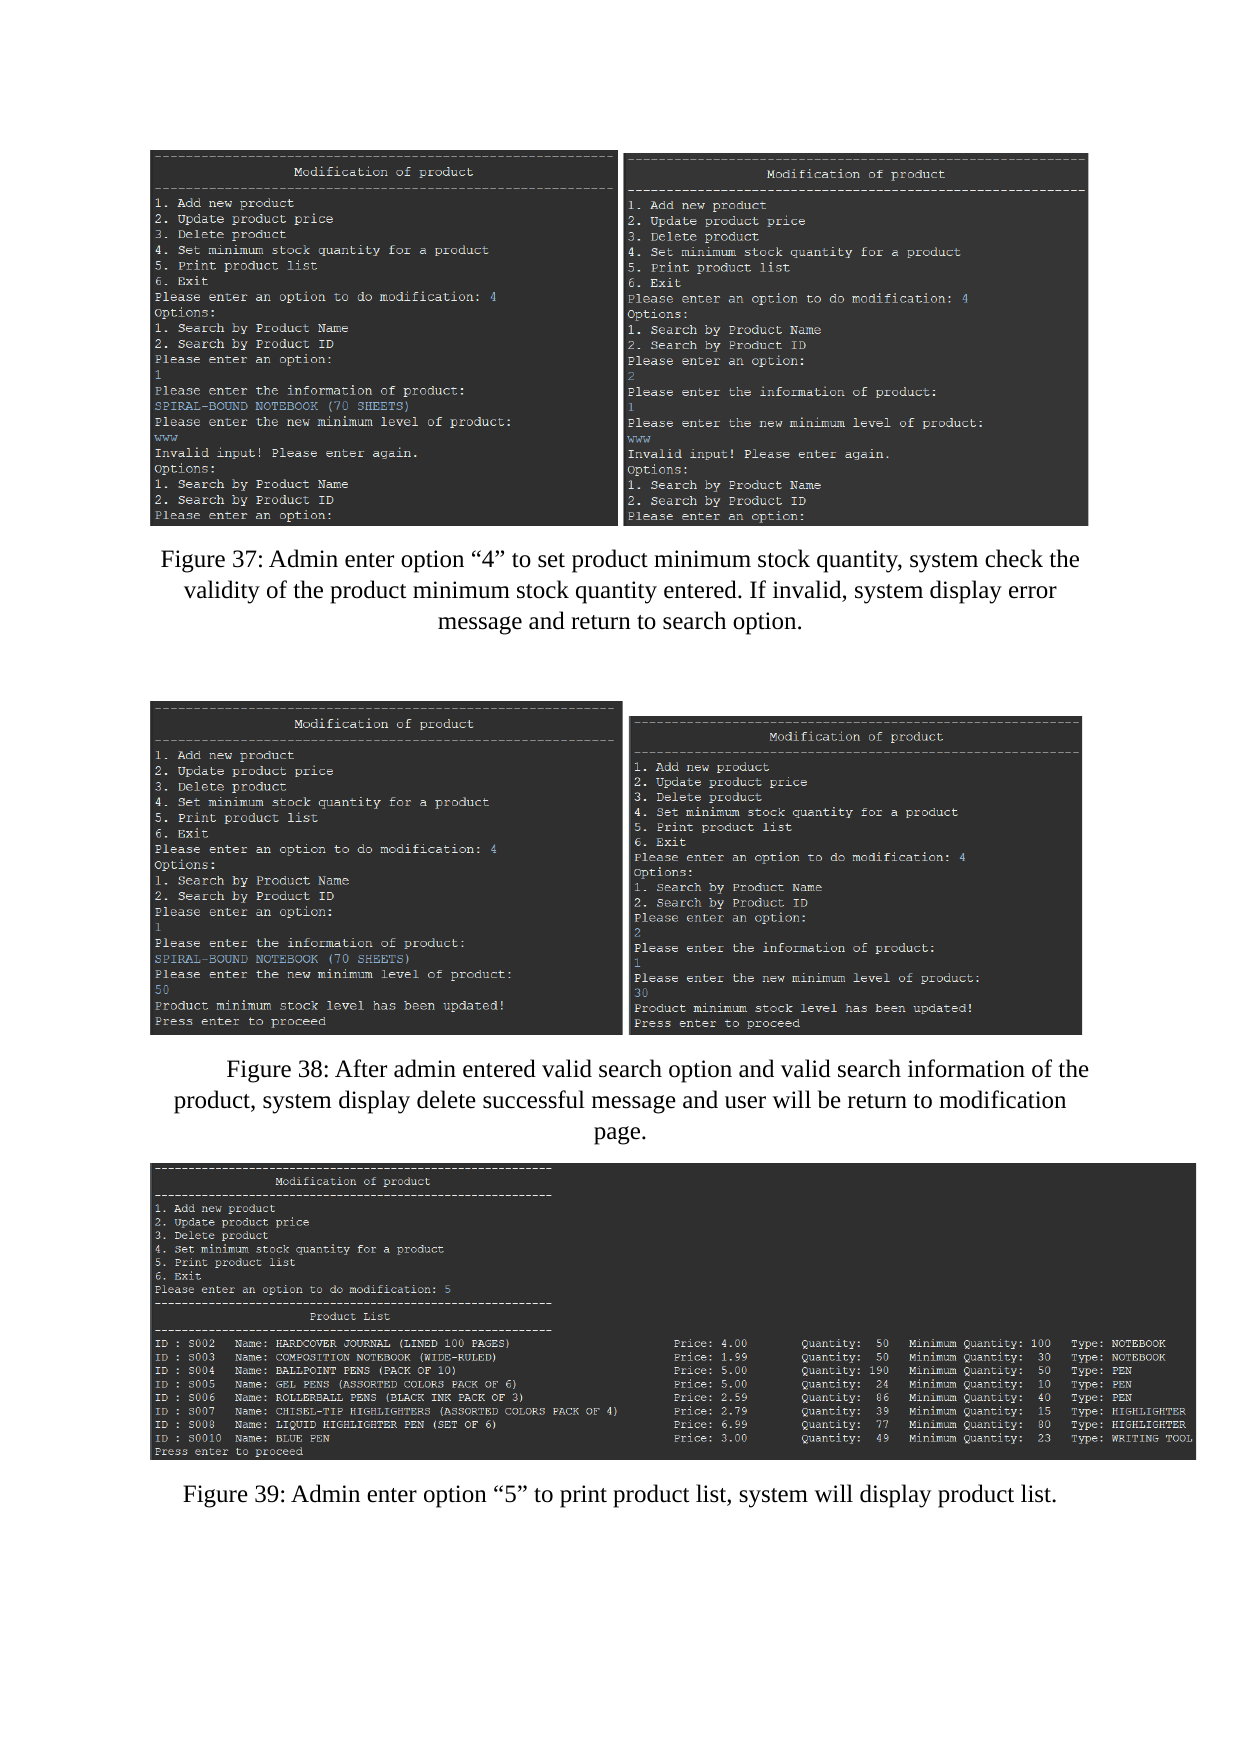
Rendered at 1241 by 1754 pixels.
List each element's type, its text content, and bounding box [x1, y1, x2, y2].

picture [150, 150, 618, 526]
text Figure 37: Admin enter option “4” to set product minimum stock quantity, system check the validity of the product minimum stock quantity entered. If invalid, system display error message and return to search option. [150, 544, 1090, 635]
text Figure 38: After admin entered valid search option and valid search information of the product, system display delete successful message and user will be return to modification page. [150, 1054, 1090, 1144]
picture [150, 1163, 1197, 1460]
picture [623, 153, 1089, 526]
picture [150, 701, 623, 1035]
text Figure 39: Admin enter option “5” to print product list, system will display product list. [150, 1479, 1090, 1507]
picture [628, 716, 1083, 1035]
